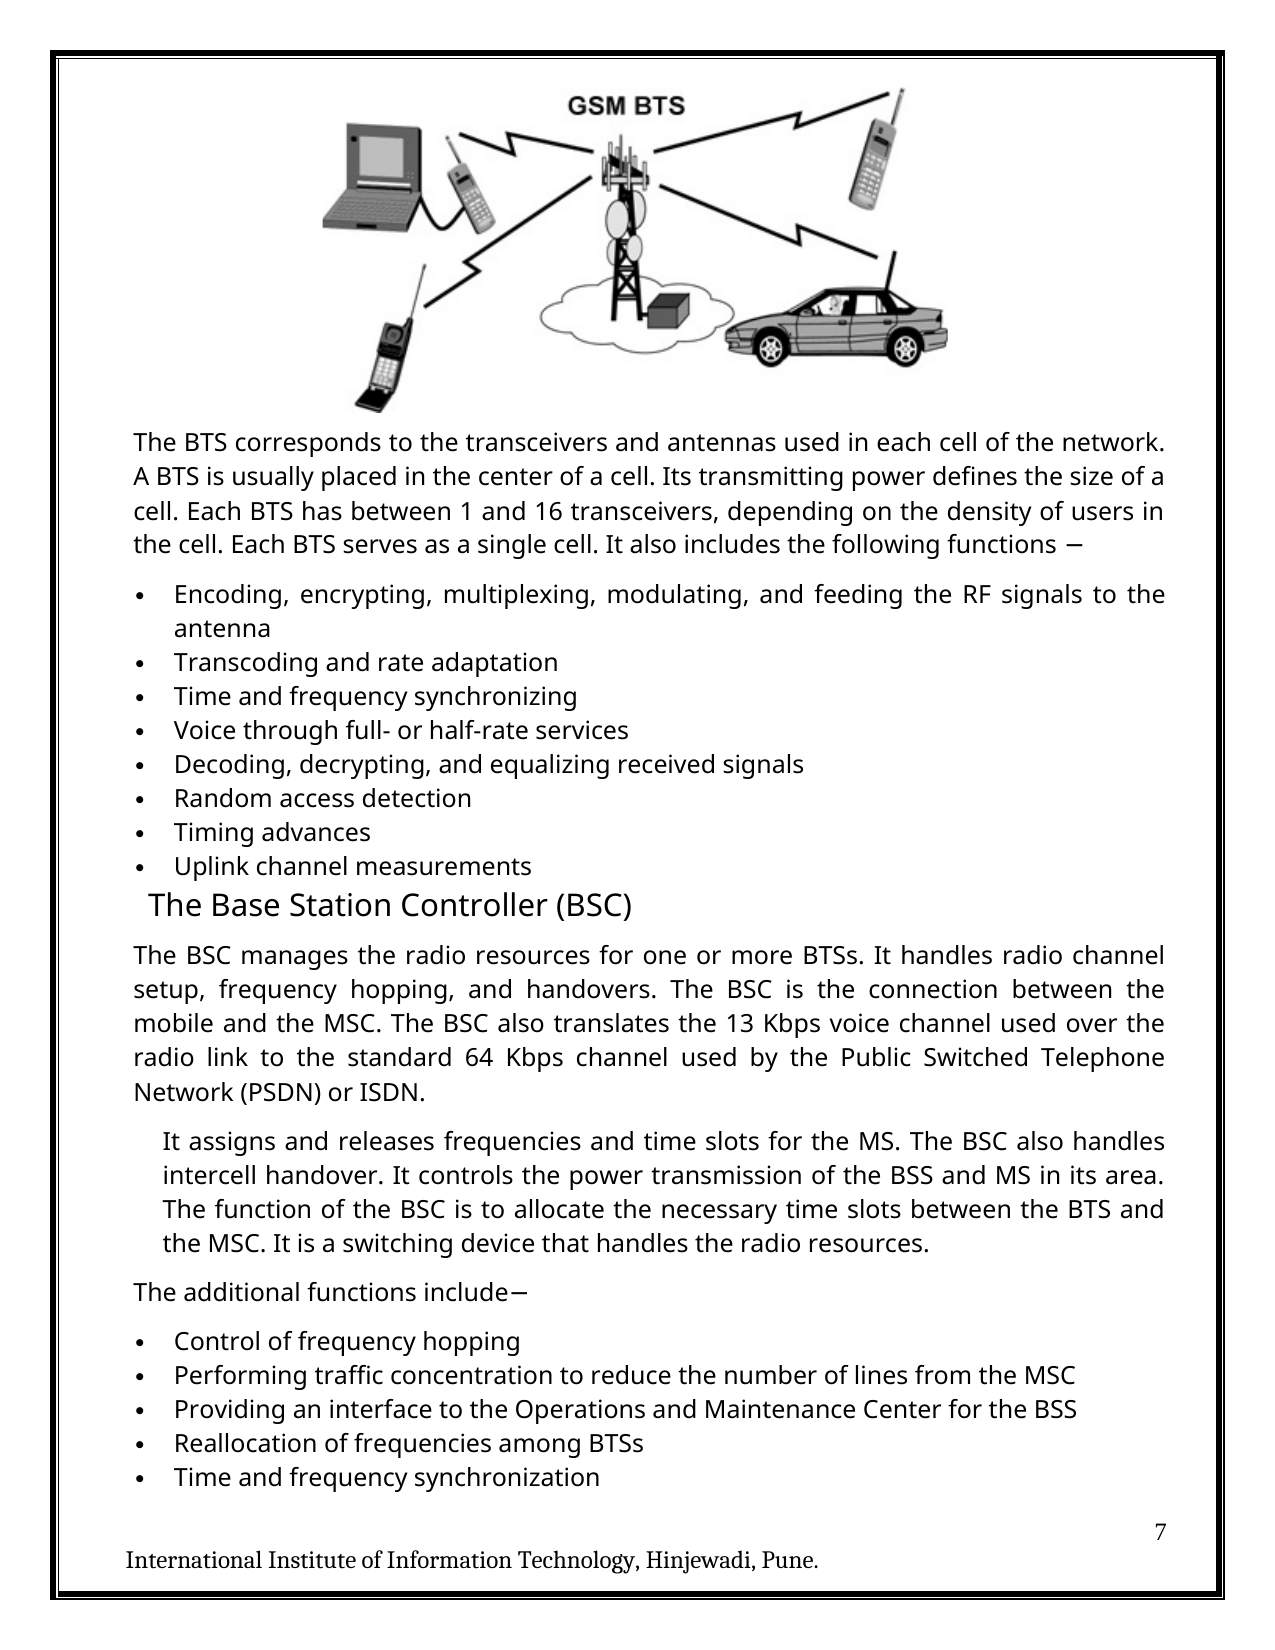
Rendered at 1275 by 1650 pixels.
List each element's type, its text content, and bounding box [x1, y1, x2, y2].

list Voice through full- or half-rate services [136, 712, 1167, 747]
picture [322, 87, 948, 413]
list Uplink channel measurements [136, 849, 1167, 883]
text The BSC manages the radio resources for one or more BTSs. It handles radio channel setup, frequency hopping, and handovers. The BSC is the connection between the mobile and the MSC. The BSC also translates the 13 Kbps voice channel used over the radio link to the standard 64 Kbps channel used by the Public Switched Telephone Network (PSDN) or ISDN. [133, 938, 1167, 1108]
subtitle The Base Station Controller (BSC) [148, 883, 1167, 925]
list Transcoding and rate adaptation [136, 644, 1167, 678]
list Performing traffic concentration to reduce the number of lines from the MSC [136, 1358, 1167, 1392]
text It assigns and releases frequencies and time slots for the MS. The BSC also handles intercell handover. It controls the power transmission of the BSS and MS in its area. The function of the BSC is to allocate the necessary time slots between the BTS and the MSC. It is a switching device that handles the radio resources. [162, 1123, 1167, 1259]
list Time and frequency synchronizing [136, 678, 1167, 712]
list Reallocation of frequencies among BTSs [136, 1426, 1167, 1460]
list Random access detection [136, 781, 1167, 815]
list Timing advances [136, 815, 1167, 849]
list Time and frequency synchronization [136, 1460, 1167, 1494]
list Providing an interface to the Operations and Maintenance Center for the BSS [136, 1392, 1167, 1426]
text The additional functions include− [133, 1274, 1167, 1308]
list Control of frequency hopping [136, 1323, 1167, 1358]
text The BTS corresponds to the transceivers and antennas used in each cell of the network. A BTS is usually placed in the center of a cell. Its transmitting power defines the size of a cell. Each BTS has between 1 and 16 transceivers, depending on the density of users in the cell. Each BTS serves as a single cell. It also includes the following functions − [133, 425, 1167, 561]
list Decoding, decrypting, and equalizing received signals [136, 747, 1167, 781]
list Encoding, encrypting, multiplexing, modulating, and feeding the RF signals to the antenna [136, 576, 1167, 644]
